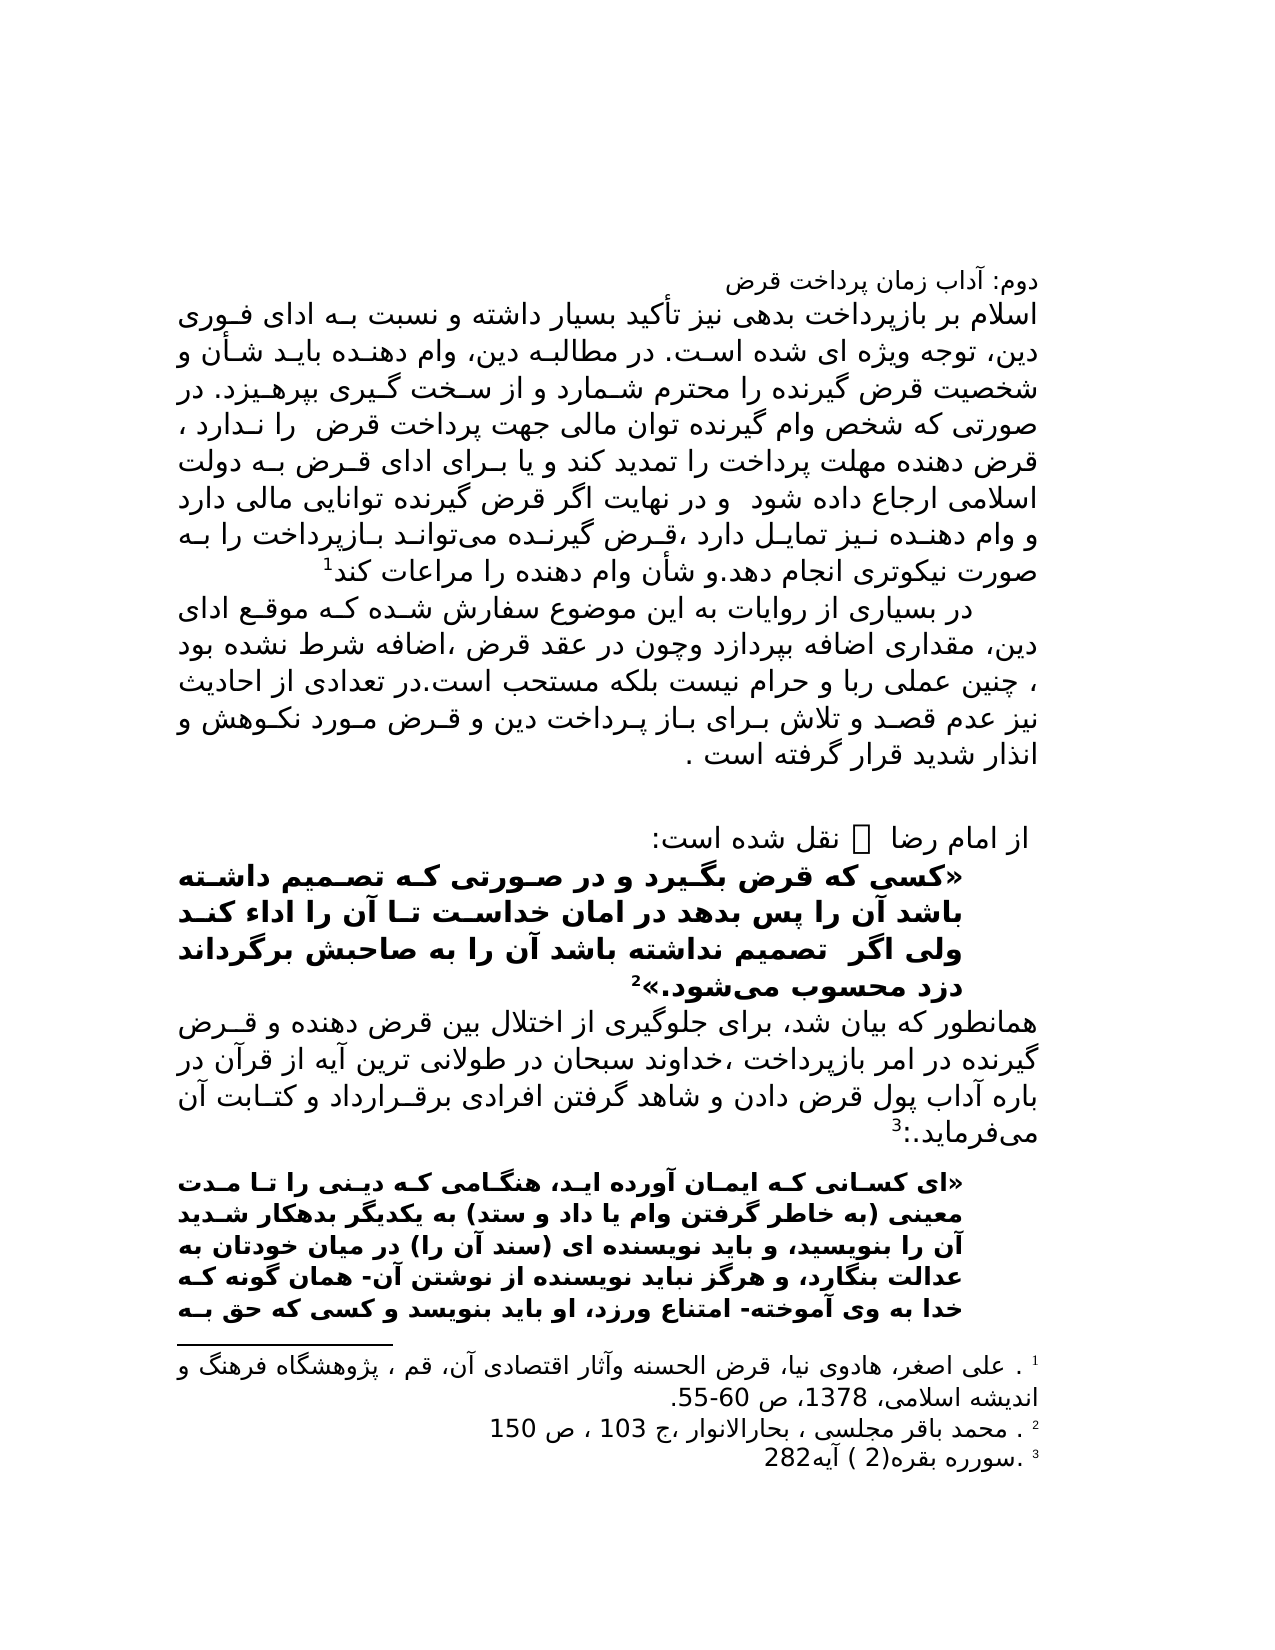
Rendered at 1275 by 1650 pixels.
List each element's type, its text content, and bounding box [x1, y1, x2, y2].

text همانطور که بیان شد، برای جلوگیری از اختلال بین قرض دهنده و قرض گیرنده در امر بازپرداخت ،خداوند سبحان در طولانی ترین آیه از قرآن در باره آداب پول قرض دادن و شاهد گرفتن افرادی برقرارداد و کتابت آن می‌فرماید.: [177, 1113, 1039, 1150]
text اسلام بر بازپرداخت بدهی نیز تأکید بسیار داشته و نسبت به ادای فوری دین، توجه ویژه ای شده است. در مطالبه دین، وام دهنده باید شأن و شخصیت قرض گیرنده را محترم شمارد و از سخت گیری بپرهیزد. در صورتی که شخص وام گیرنده توان مالی جهت پرداخت قرض را ندارد ، قرض دهنده مهلت پرداخت را تمدید کند و یا برای ادای قرض به دولت اسلامی ارجاع داده شود و در نهایت اگر قرض گیرنده توانایی مالی دارد و وام دهنده نیز تمایل دارد ،قرض گیرنده می‌تواند بازپرداخت را به صورت نیکوتری انجام دهد.و شأن وام دهنده را مراعات کند [177, 298, 1039, 588]
subtitle دوم: آداب زمان پرداخت قرض [177, 266, 1039, 295]
text «کسی که قرض بگیرد و در صورتی که تصمیم داشته باشد آن را پس بدهد در امان خداست تا آن را اداء کند ولی اگر تصمیم نداشته باشد آن را به صاحبش برگرداند دزد محسوب می‌شود.» [177, 966, 964, 1003]
text از امام رضا نقل شده است: [177, 817, 1039, 856]
text در بسیاری از روایات به این موضوع سفارش شده که موقع ادای دین، مقداری اضافه بپردازد وچون در عقد قرض ،اضافه شرط نشده بود ، چنین عملی ربا و حرام نیست بلکه مستحب است.در تعدادی از احادیث نیز عدم قصد و تلاش برای باز پرداخت دین و قرض مورد نکوهش و انذار شدید قرار گرفته است . [177, 591, 1039, 772]
text همانطور که بیان شد، برای جلوگیری از اختلال بین قرض دهنده و قرض گیرنده در امر بازپرداخت ،خداوند سبحان در طولانی ترین آیه از قرآن در باره آداب پول قرض دادن و شاهد گرفتن افرادی برقرارداد و کتابت آن می‌فرماید.: [177, 1006, 1039, 1079]
